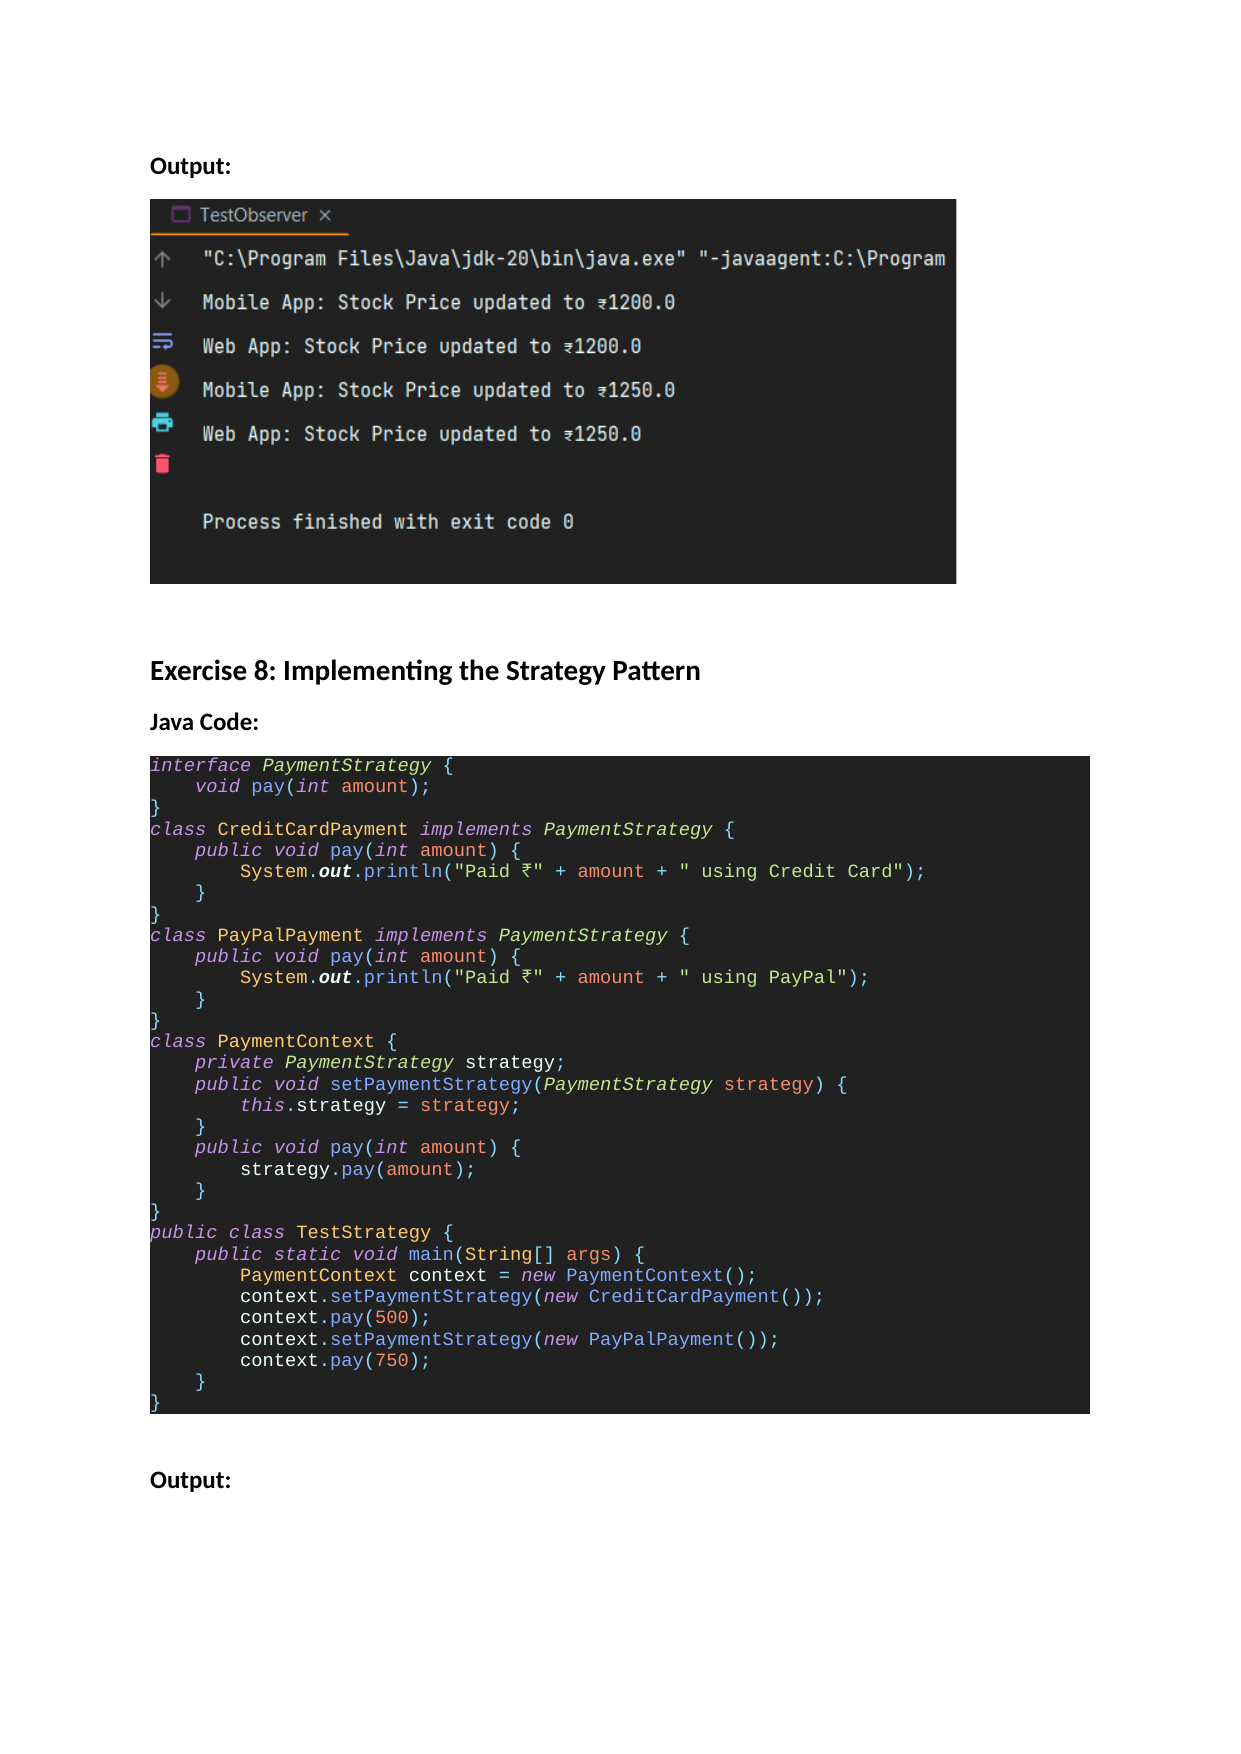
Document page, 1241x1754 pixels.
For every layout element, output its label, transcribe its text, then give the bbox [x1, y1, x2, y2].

text Java Code: [150, 706, 1090, 737]
text Output: [150, 150, 1090, 181]
text interface PaymentStrategy { void pay(int amount); } class CreditCardPayment implements PaymentStrategy { public void pay(int amount) { System.out.println("Paid ₹" + amount + " using Credit Card"); } } class PayPalPayment implements PaymentStrategy { public void pay(int amount) { System.out.println("Paid ₹" + amount + " using PayPal"); } } class PaymentContext { private PaymentStrategy strategy; public void setPaymentStrategy(PaymentStrategy strategy) { this.strategy = strategy; } public void pay(int amount) { strategy.pay(amount); } } public class TestStrategy { public static void main(String[] args) { PaymentContext context = new PaymentContext(); context.setPaymentStrategy(new CreditCardPayment()); context.pay(500); context.setPaymentStrategy(new PayPalPayment()); context.pay(750); } } [150, 756, 1090, 1414]
picture [150, 199, 957, 584]
text Output: [150, 1464, 1090, 1494]
text Exercise 8: Implementing the Strategy Pattern [150, 652, 1090, 687]
